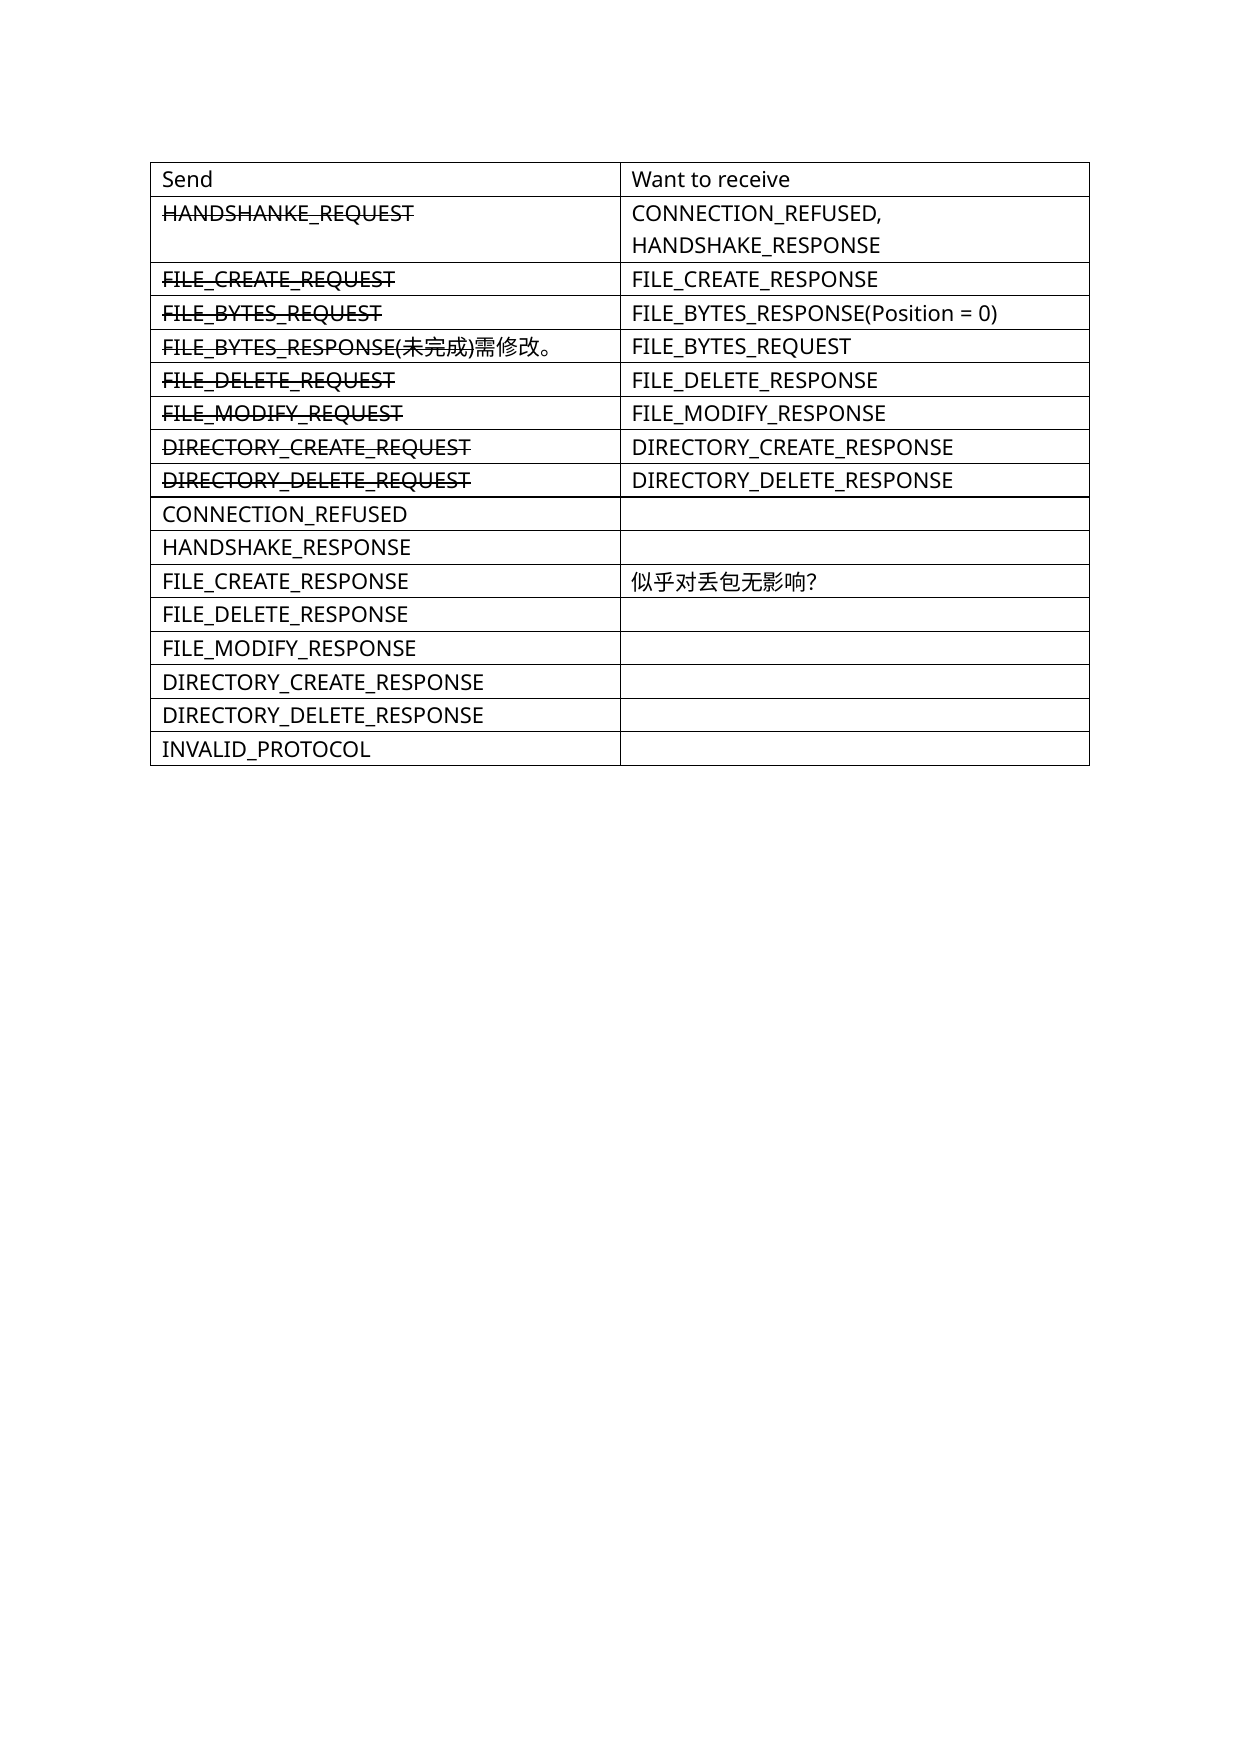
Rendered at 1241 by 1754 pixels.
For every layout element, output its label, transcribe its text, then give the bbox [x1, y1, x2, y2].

table_header Send [151, 163, 620, 196]
table_cell FILE_BYTES_RESPONSE(未完成)需修改。 [151, 330, 620, 362]
table_cell [621, 665, 1089, 698]
table_cell FILE_CREATE_RESPONSE [621, 263, 1089, 295]
table_cell INVALID_PROTOCOL [151, 732, 620, 765]
table_cell DIRECTORY_CREATE_RESPONSE [621, 430, 1089, 463]
table_cell DIRECTORY_CREATE_REQUEST [151, 430, 620, 463]
table_cell FILE_DELETE_RESPONSE [621, 363, 1089, 396]
table_cell DIRECTORY_DELETE_RESPONSE [151, 699, 620, 731]
table_cell FILE_MODIFY_RESPONSE [151, 632, 620, 664]
table_cell FILE_BYTES_REQUEST [151, 296, 620, 329]
table_cell [621, 531, 1089, 563]
table_cell [621, 498, 1089, 530]
table_cell FILE_MODIFY_RESPONSE [621, 397, 1089, 429]
table_header Want to receive [621, 163, 1089, 196]
table_cell FILE_BYTES_RESPONSE(Position = 0) [621, 296, 1089, 329]
table_cell FILE_CREATE_RESPONSE [151, 565, 620, 597]
table_cell DIRECTORY_DELETE_RESPONSE [621, 464, 1089, 496]
table_cell DIRECTORY_CREATE_RESPONSE [151, 665, 620, 698]
table_cell DIRECTORY_DELETE_REQUEST [151, 464, 620, 496]
table_cell CONNECTION_REFUSED [151, 498, 620, 530]
table_cell FILE_BYTES_REQUEST [621, 330, 1089, 362]
table_cell FILE_DELETE_REQUEST [151, 363, 620, 396]
table_cell [621, 598, 1089, 631]
table_cell [621, 632, 1089, 664]
table_cell HANDSHANKE_REQUEST [151, 197, 620, 262]
table_cell CONNECTION_REFUSED, HANDSHAKE_RESPONSE [621, 197, 1089, 262]
table_cell FILE_MODIFY_REQUEST [151, 397, 620, 429]
table_cell 似乎对丢包无影响？ [621, 565, 1089, 597]
table_cell [621, 699, 1089, 731]
table_cell [621, 732, 1089, 765]
table_cell HANDSHAKE_RESPONSE [151, 531, 620, 563]
table_cell FILE_CREATE_REQUEST [151, 263, 620, 295]
table_cell FILE_DELETE_RESPONSE [151, 598, 620, 631]
